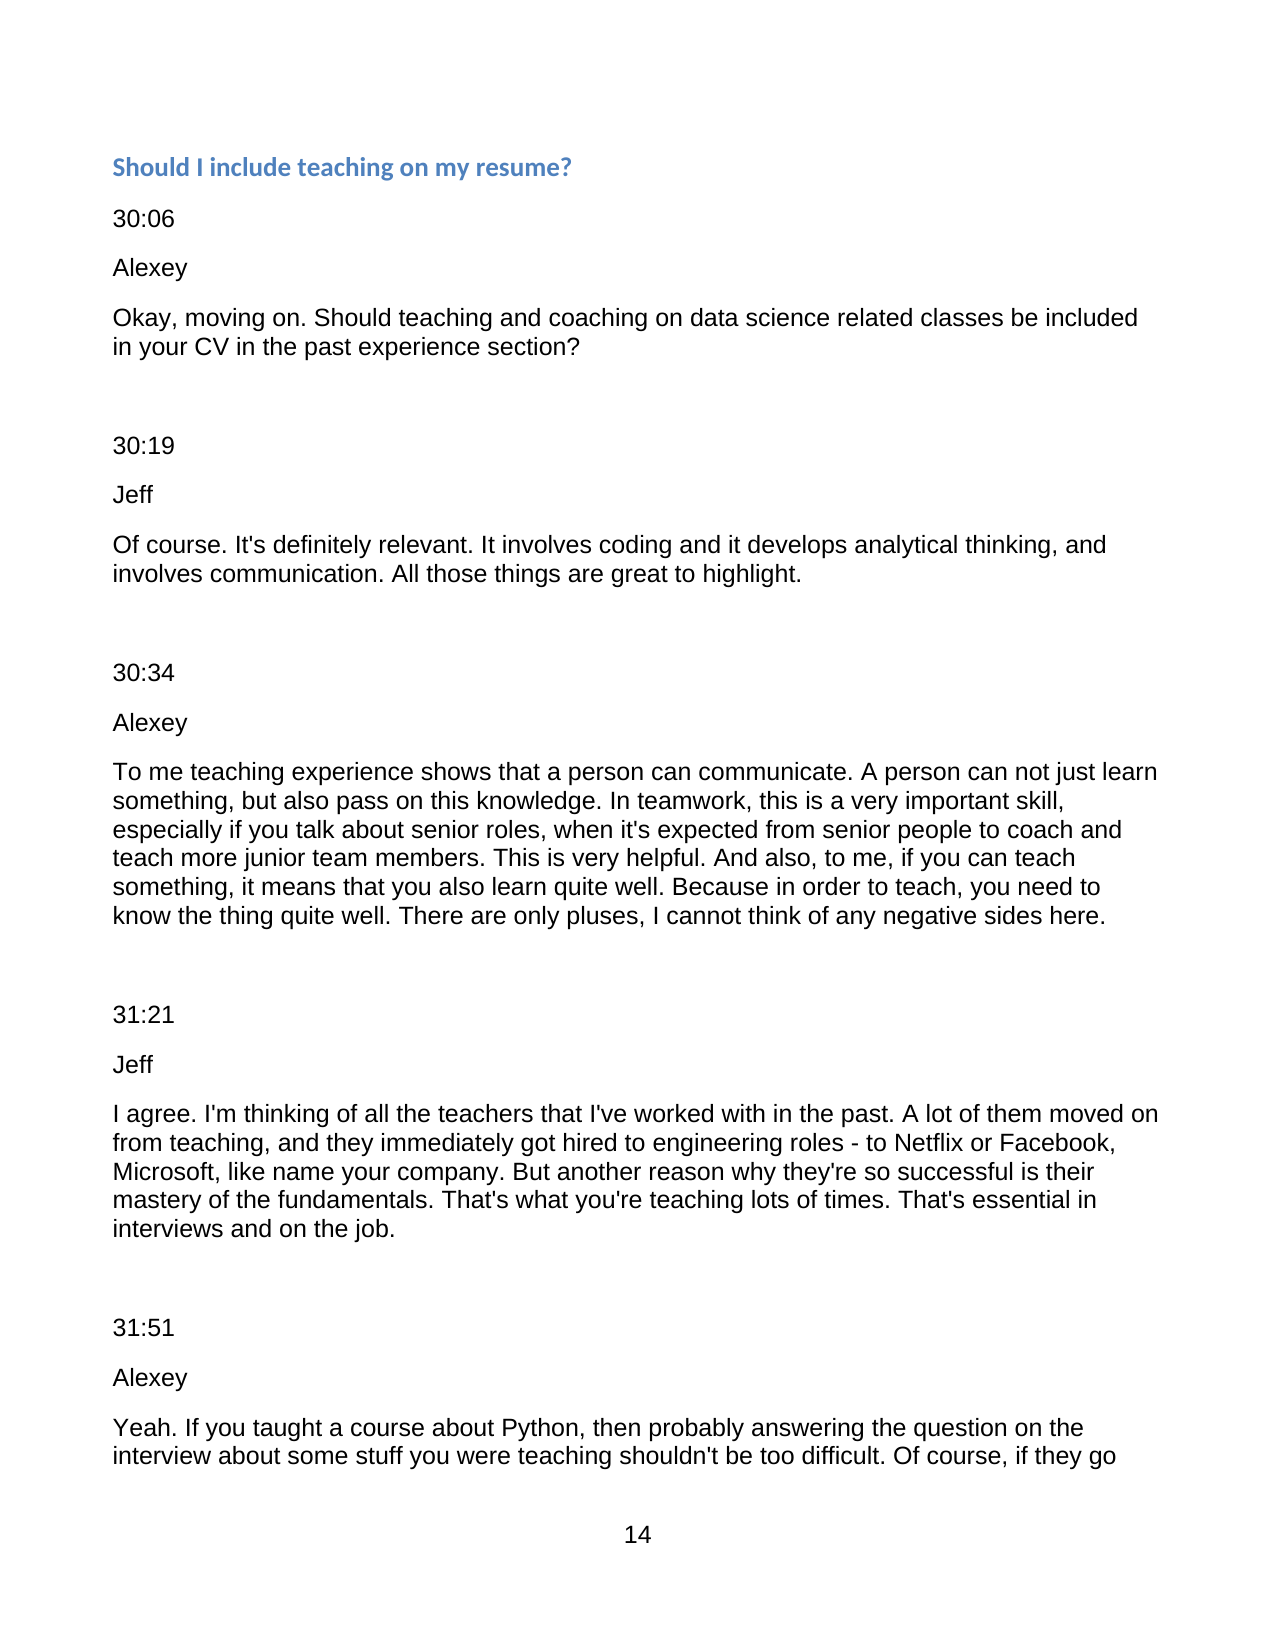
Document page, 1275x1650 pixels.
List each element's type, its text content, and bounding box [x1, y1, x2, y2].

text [112, 1413, 1162, 1470]
text Jeff [112, 1050, 1162, 1078]
text 30:06 [112, 204, 1162, 233]
text Alexey [112, 708, 1162, 736]
text 30:19 [112, 431, 1162, 460]
text Alexey [112, 1363, 1162, 1392]
text Alexey [112, 253, 1162, 282]
subtitle Should I include teaching on my resume? [112, 150, 1162, 183]
text Okay, moving on. Should teaching and coaching on data science related classes be included in your CV in the past experience section? [112, 303, 1162, 361]
text To me teaching experience shows that a person can communicate. A person can not just learn something, but also pass on this knowledge. In teamwork, this is a very important skill, especially if you talk about senior roles, when it's expected from senior people to coach and teach more junior team members. This is very helpful. And also, to me, if you can teach something, it means that you also learn quite well. Because in order to teach, you need to know the thing quite well. There are only pluses, I cannot think of any negative sides here. [112, 757, 1162, 930]
text I agree. I'm thinking of all the teachers that I've worked with in the past. A lot of them moved on from teaching, and they immediately got hired to engineering roles - to Netflix or Facebook, Microsoft, like name your company. But another reason why they're so successful is their mastery of the fundamentals. That's what you're teaching lots of times. That's essential in interviews and on the job. [112, 1099, 1162, 1243]
text Jeff [112, 481, 1162, 509]
text 31:51 [112, 1313, 1162, 1342]
text 31:21 [112, 1000, 1162, 1029]
text Of course. It's definitely relevant. It involves coding and it develops analytical thinking, and involves communication. All those things are great to highlight. [112, 530, 1162, 588]
text 30:34 [112, 658, 1162, 687]
